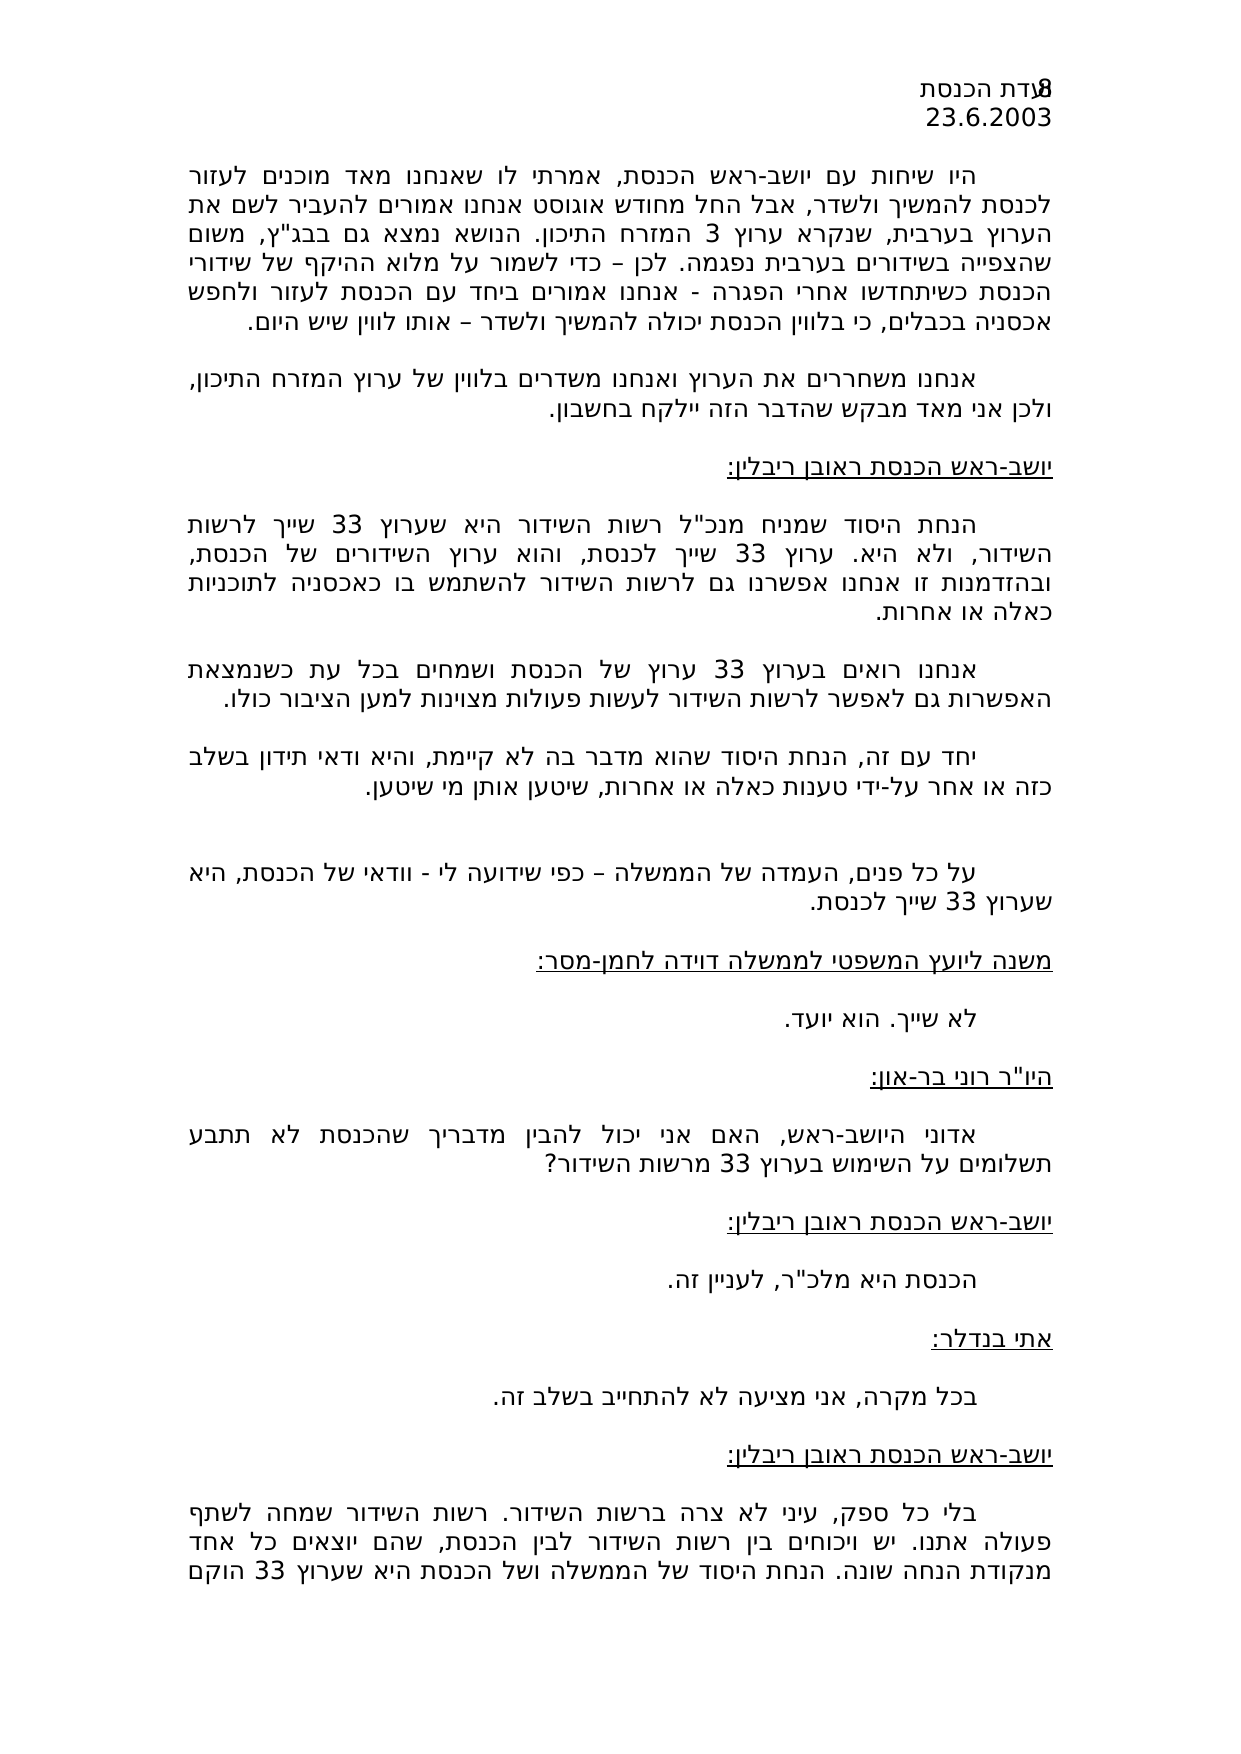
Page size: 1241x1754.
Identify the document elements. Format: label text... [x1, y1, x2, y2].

text אנחנו משחררים את הערוץ ואנחנו משדרים בלווין של ערוץ המזרח התיכון, ולכן אני מאד מבקש שהדבר הזה יילקח בחשבון. [187, 364, 1053, 423]
text היו"ר רוני בר-און: [187, 1033, 1053, 1091]
text בכל מקרה, אני מציעה לא להתחייב בשלב זה. [187, 1382, 1053, 1411]
text הנחת היסוד שמניח מנכ"ל רשות השידור היא שערוץ 33 שייך לרשות השידור, ולא היא. ערוץ 33 שייך לכנסת, והוא ערוץ השידורים של הכנסת, ובהזדמנות זו אנחנו אפשרנו גם לרשות השידור להשתמש בו כאכסניה לתוכניות כאלה או אחרות. [187, 510, 1053, 627]
text לא שייך. הוא יועד. [187, 1004, 1053, 1033]
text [187, 1498, 1053, 1585]
text אתי בנדלר: [187, 1294, 1053, 1353]
text אדוני היושב-ראש, האם אני יכול להבין מדבריך שהכנסת לא תתבע תשלומים על השימוש בערוץ 33 מרשות השידור? [187, 1120, 1053, 1178]
text יחד עם זה, הנחת היסוד שהוא מדבר בה לא קיימת, והיא ודאי תידון בשלב כזה או אחר על-ידי טענות כאלה או אחרות, שיטען אותן מי שיטען. [187, 742, 1053, 801]
text יושב-ראש הכנסת ראובן ריבלין: [187, 1411, 1053, 1469]
text היו שיחות עם יושב-ראש הכנסת, אמרתי לו שאנחנו מאד מוכנים לעזור לכנסת להמשיך ולשדר, אבל החל מחודש אוגוסט אנחנו אמורים להעביר לשם את הערוץ בערבית, שנקרא ערוץ 3 המזרח התיכון. הנושא נמצא גם בבג"ץ, משום שהצפייה בשידורים בערבית נפגמה. לכן – כדי לשמור על מלוא ההיקף של שידורי הכנסת כשיתחדשו אחרי הפגרה - אנחנו אמורים ביחד עם הכנסת לעזור ולחפש אכסניה בכבלים, כי בלווין הכנסת יכולה להמשיך ולשדר – אותו לווין שיש היום. [187, 161, 1053, 336]
text יושב-ראש הכנסת ראובן ריבלין: [187, 423, 1053, 481]
text אנחנו רואים בערוץ 33 ערוץ של הכנסת ושמחים בכל עת כשנמצאת האפשרות גם לאפשר לרשות השידור לעשות פעולות מצוינות למען הציבור כולו. [187, 655, 1053, 714]
text יושב-ראש הכנסת ראובן ריבלין: [187, 1178, 1053, 1237]
text הכנסת היא מלכ"ר, לעניין זה. [187, 1265, 1053, 1294]
text על כל פנים, העמדה של הממשלה – כפי שידועה לי - וודאי של הכנסת, היא שערוץ 33 שייך לכנסת. [187, 858, 1053, 917]
text משנה ליועץ המשפטי לממשלה דוידה לחמן-מסר: [187, 917, 1053, 975]
